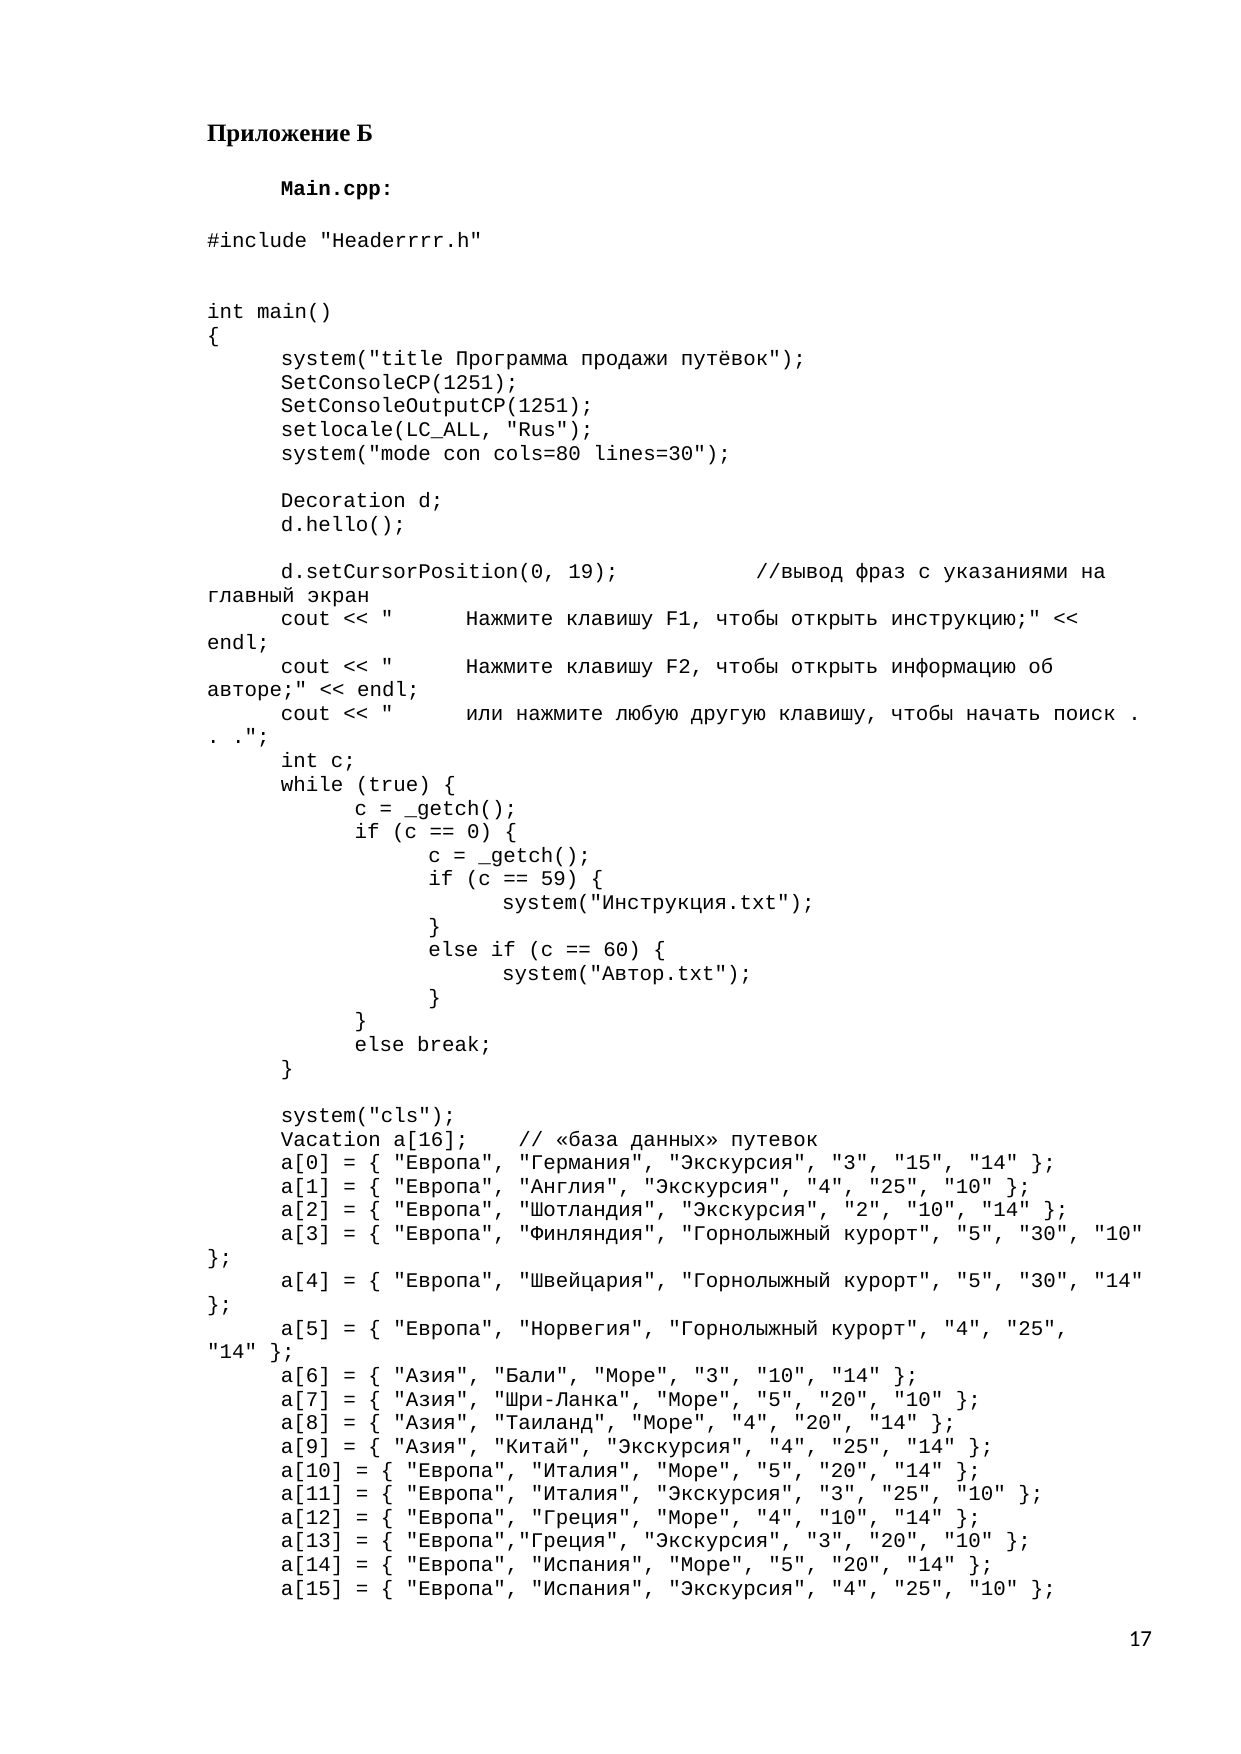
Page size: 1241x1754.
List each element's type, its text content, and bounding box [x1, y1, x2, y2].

text SetConsoleOutputCP(1251); [207, 396, 1152, 419]
text a[2] = { "Европа", "Шотландия", "Экскурсия", "2", "10", "14" }; [207, 1199, 1152, 1223]
text if (c == 59) { [207, 868, 1152, 892]
text d.hello(); [207, 514, 1152, 537]
text c = _getch(); [207, 845, 1152, 868]
text SetConsoleCP(1251); [207, 372, 1152, 396]
text a[11] = { "Европа", "Италия", "Экскурсия", "3", "25", "10" }; [207, 1483, 1152, 1507]
text a[13] = { "Европа","Греция", "Экскурсия", "3", "20", "10" }; [207, 1531, 1152, 1554]
text cout << " Нажмите клавишу F1, чтобы открыть инструкцию;" << endl; [207, 608, 1152, 656]
text a[4] = { "Европа", "Швейцария", "Горнолыжный курорт", "5", "30", "14" }; [207, 1270, 1152, 1318]
text Vacation a[16]; // «база данных» путевок [207, 1128, 1152, 1152]
text Main.cpp: [207, 178, 1152, 202]
text c = _getch(); [207, 797, 1152, 821]
text system("cls"); [207, 1105, 1152, 1128]
text } [207, 1058, 1152, 1081]
text else if (c == 60) { [207, 939, 1152, 963]
text a[14] = { "Европа", "Испания", "Море", "5", "20", "14" }; [207, 1554, 1152, 1578]
text } [207, 1010, 1152, 1034]
text a[6] = { "Азия", "Бали", "Море", "3", "10", "14" }; [207, 1365, 1152, 1389]
text } [207, 987, 1152, 1010]
text a[10] = { "Европа", "Италия", "Море", "5", "20", "14" }; [207, 1459, 1152, 1483]
text while (true) { [207, 774, 1152, 797]
text int main() [207, 301, 1152, 324]
text a[12] = { "Европа", "Греция", "Море", "4", "10", "14" }; [207, 1507, 1152, 1531]
text #include "Headerrrr.h" [207, 230, 1152, 254]
text a[9] = { "Азия", "Китай", "Экскурсия", "4", "25", "14" }; [207, 1436, 1152, 1459]
text a[15] = { "Европа", "Испания", "Экскурсия", "4", "25", "10" }; [207, 1578, 1152, 1601]
text a[7] = { "Азия", "Шри-Ланка", "Море", "5", "20", "10" }; [207, 1389, 1152, 1412]
subtitle Приложение Б [207, 118, 1152, 147]
text else break; [207, 1034, 1152, 1058]
text a[1] = { "Европа", "Англия", "Экскурсия", "4", "25", "10" }; [207, 1176, 1152, 1199]
text system("Автор.txt"); [207, 963, 1152, 987]
text system("title Программа продажи путёвок"); [207, 348, 1152, 372]
text cout << " Нажмите клавишу F2, чтобы открыть информацию об авторе;" << endl; [207, 656, 1152, 703]
text if (c == 0) { [207, 821, 1152, 845]
text } [207, 916, 1152, 939]
text system("mode con cols=80 lines=30"); [207, 443, 1152, 466]
text { [207, 324, 1152, 348]
text cout << " или нажмите любую другую клавишу, чтобы начать поиск . . ."; [207, 703, 1152, 750]
text int c; [207, 750, 1152, 774]
text a[3] = { "Европа", "Финляндия", "Горнолыжный курорт", "5", "30", "10" }; [207, 1223, 1152, 1270]
text a[8] = { "Азия", "Таиланд", "Море", "4", "20", "14" }; [207, 1412, 1152, 1436]
text setlocale(LC_ALL, "Rus"); [207, 419, 1152, 443]
text a[0] = { "Европа", "Германия", "Экскурсия", "3", "15", "14" }; [207, 1152, 1152, 1176]
text d.setCursorPosition(0, 19); //вывод фраз с указаниями на главный экран [207, 561, 1152, 608]
text Decoration d; [207, 490, 1152, 514]
text a[5] = { "Европа", "Норвегия", "Горнолыжный курорт", "4", "25", "14" }; [207, 1318, 1152, 1365]
text system("Инструкция.txt"); [207, 892, 1152, 916]
